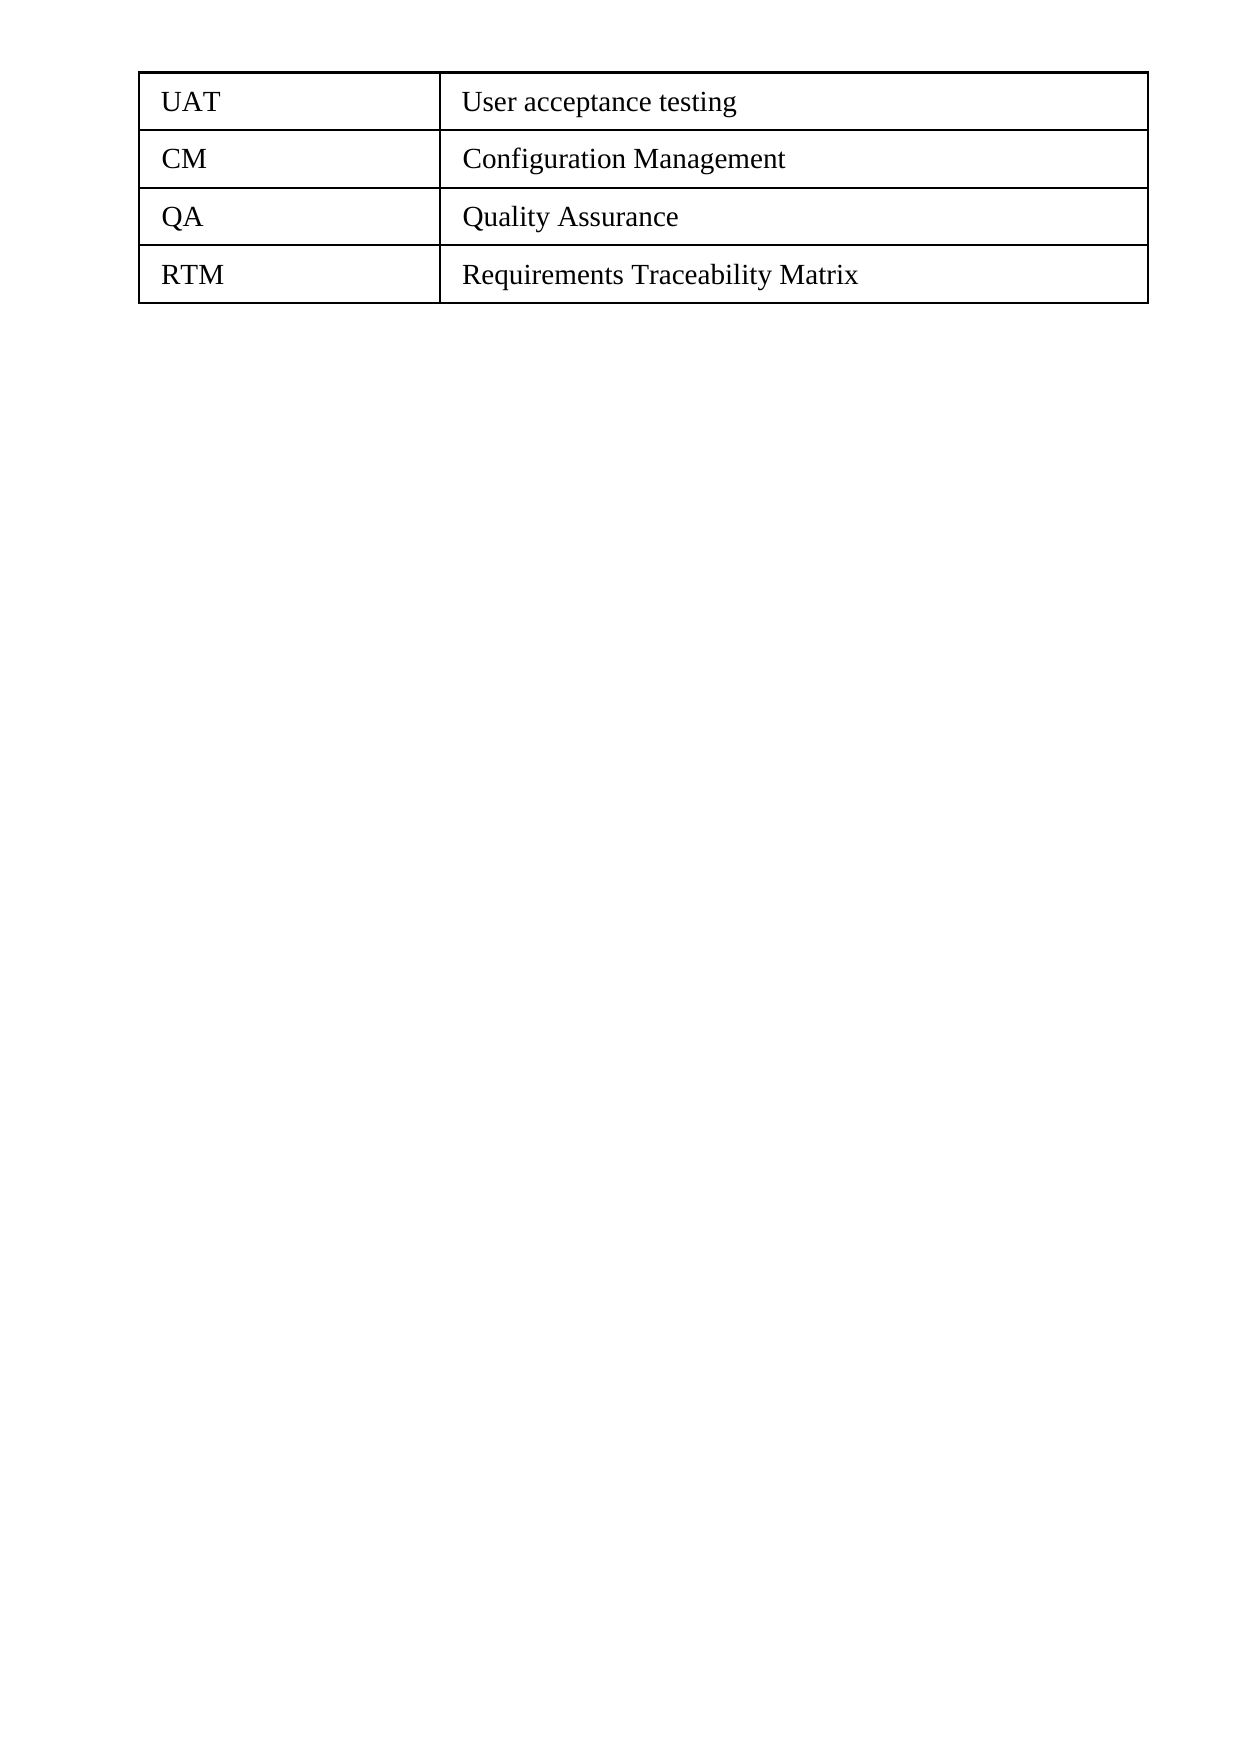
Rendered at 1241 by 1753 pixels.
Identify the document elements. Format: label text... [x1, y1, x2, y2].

table_cell User acceptance testing [441, 74, 1147, 129]
table_cell Requirements Traceability Matrix [441, 246, 1147, 302]
table_cell UAT [140, 74, 439, 129]
table_cell RTM [140, 246, 439, 302]
table_cell Configuration Management [441, 131, 1147, 187]
table_cell Quality Assurance [441, 189, 1147, 244]
table_cell CM [140, 131, 439, 187]
table_cell QA [140, 189, 439, 244]
